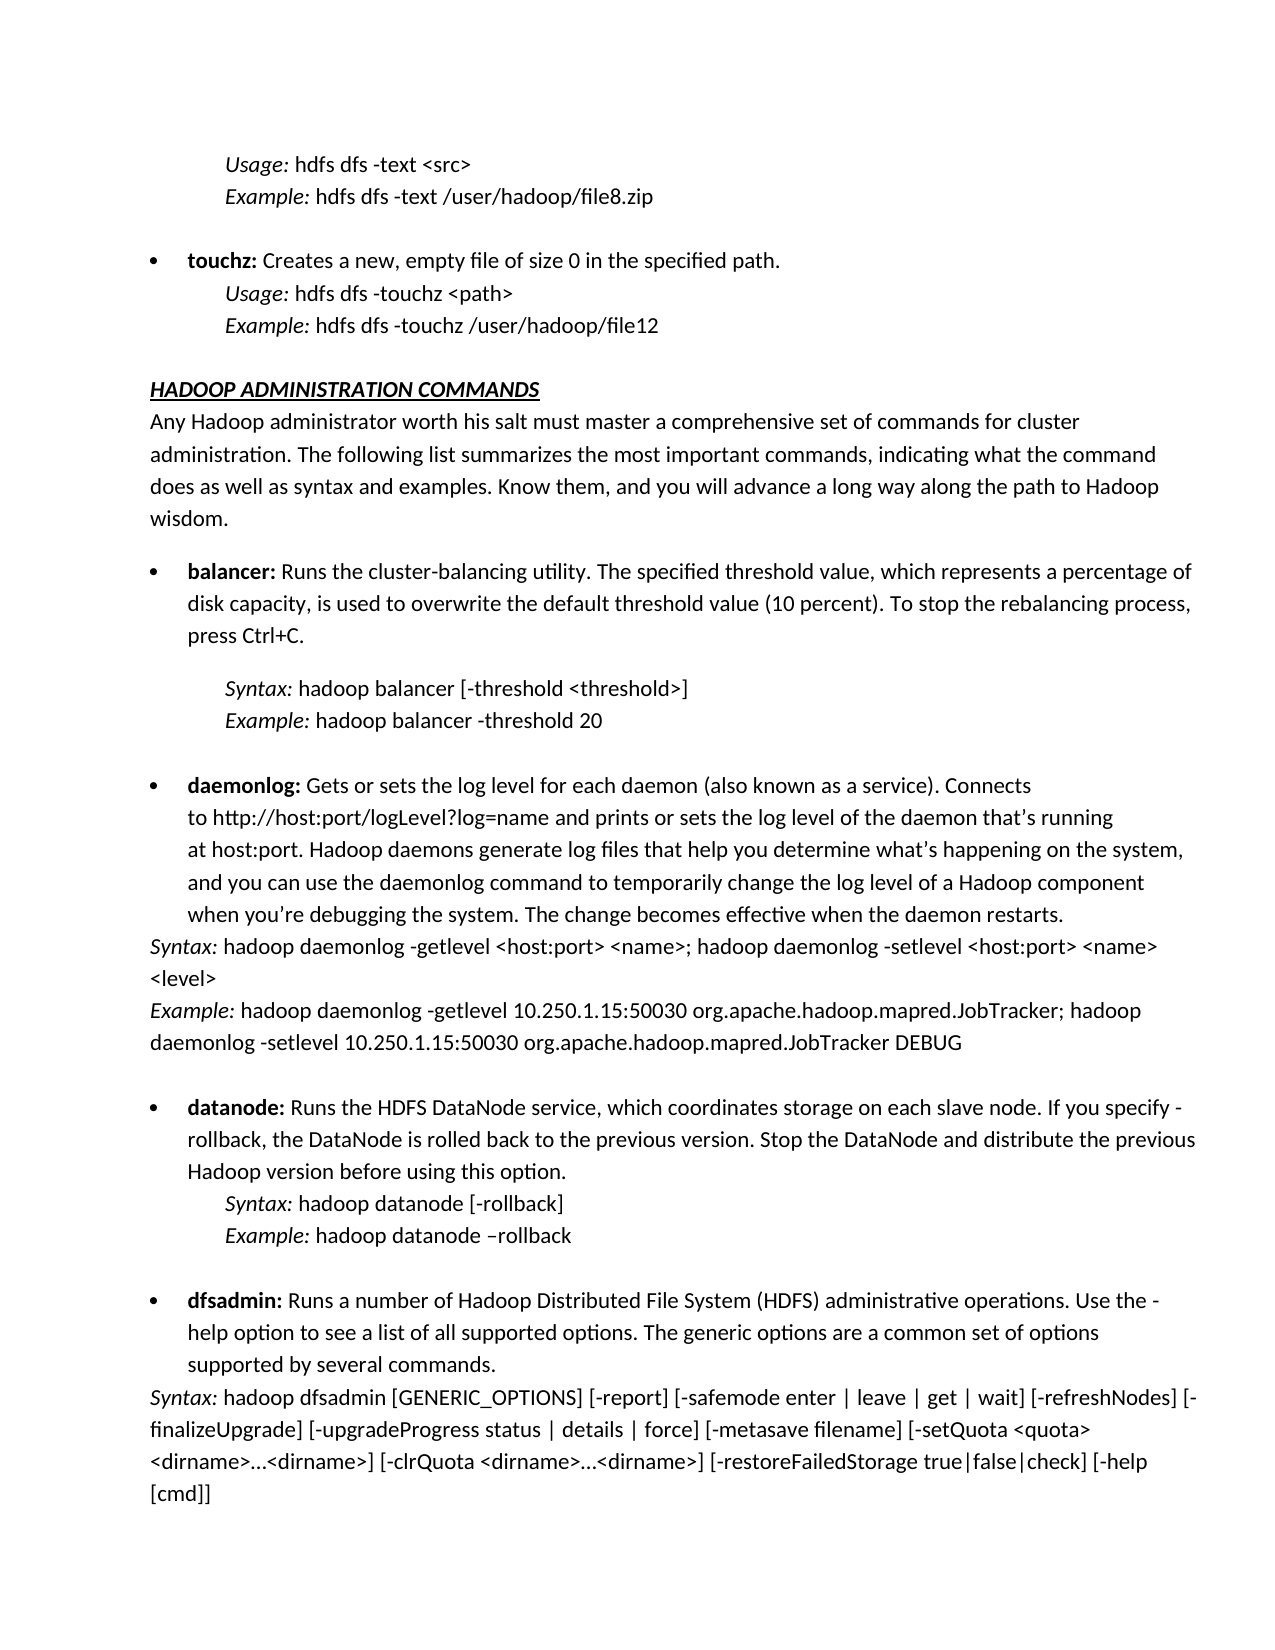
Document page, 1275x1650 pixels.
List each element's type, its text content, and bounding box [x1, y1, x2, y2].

text Example: hadoop balancer -threshold 20 [225, 707, 1200, 735]
text Syntax: hadoop dfsadmin [GENERIC_OPTIONS] [-report] [-safemode enter | leave | get | wait] [-refreshNodes] [-finalizeUpgrade] [-upgradeProgress status | details | force] [-metasave filename] [-setQuota <quota> <dirname>…<dirname>] [-clrQuota <dirname>…<dirname>] [-restoreFailedStorage true|false|check] [-help [cmd]] [150, 1383, 1200, 1507]
list balancer: Runs the cluster-balancing utility. The specified threshold value, which represents a percentage of disk capacity, is used to overwrite the default threshold value (10 percent). To stop the rebalancing process, press Ctrl+C. [150, 557, 1200, 649]
text HADOOP ADMINISTRATION COMMANDS [150, 375, 1200, 403]
text Syntax: hadoop datanode [-rollback] [225, 1189, 1200, 1217]
text Usage: hdfs dfs -text <src> [150, 150, 1125, 178]
list touchz: Creates a new, empty file of size 0 in the specified path. [150, 247, 1200, 274]
text Example: hdfs dfs -text /user/hadoop/file8.zip [225, 182, 1200, 210]
list daemonlog: Gets or sets the log level for each daemon (also known as a service). Connects to http://host:port/logLevel?log=name and prints or sets the log level of the daemon that’s running at host:port. Hadoop daemons generate log files that help you determine what’s happening on the system, and you can use the daemonlog command to temporarily change the log level of a Hadoop component when you’re debugging the system. The change becomes effective when the daemon restarts. [150, 771, 1200, 928]
text Usage: hdfs dfs -touchz <path> [225, 279, 1200, 307]
text Example: hdfs dfs -touchz /user/hadoop/file12 [225, 311, 1200, 339]
text Example: hadoop datanode –rollback [225, 1222, 1200, 1250]
list dfsadmin: Runs a number of Hadoop Distributed File System (HDFS) administrative operations. Use the -help option to see a list of all supported options. The generic options are a common set of options supported by several commands. [150, 1286, 1200, 1378]
list datanode: Runs the HDFS DataNode service, which coordinates storage on each slave node. If you specify -rollback, the DataNode is rolled back to the previous version. Stop the DataNode and distribute the previous Hadoop version before using this option. [150, 1093, 1200, 1185]
text Any Hadoop administrator worth his salt must master a comprehensive set of commands for cluster administration. The following list summarizes the most important commands, indicating what the command does as well as syntax and examples. Know them, and you will advance a long way along the path to Hadoop wisdom. [150, 407, 1200, 532]
text Example: hadoop daemonlog -getlevel 10.250.1.15:50030 org.apache.hadoop.mapred.JobTracker; hadoop daemonlog -setlevel 10.250.1.15:50030 org.apache.hadoop.mapred.JobTracker DEBUG [150, 996, 1200, 1057]
text Syntax: hadoop daemonlog -getlevel <host:port> <name>; hadoop daemonlog -setlevel <host:port> <name> <level> [150, 932, 1200, 992]
text Syntax: hadoop balancer [-threshold <threshold>] [225, 674, 1200, 702]
